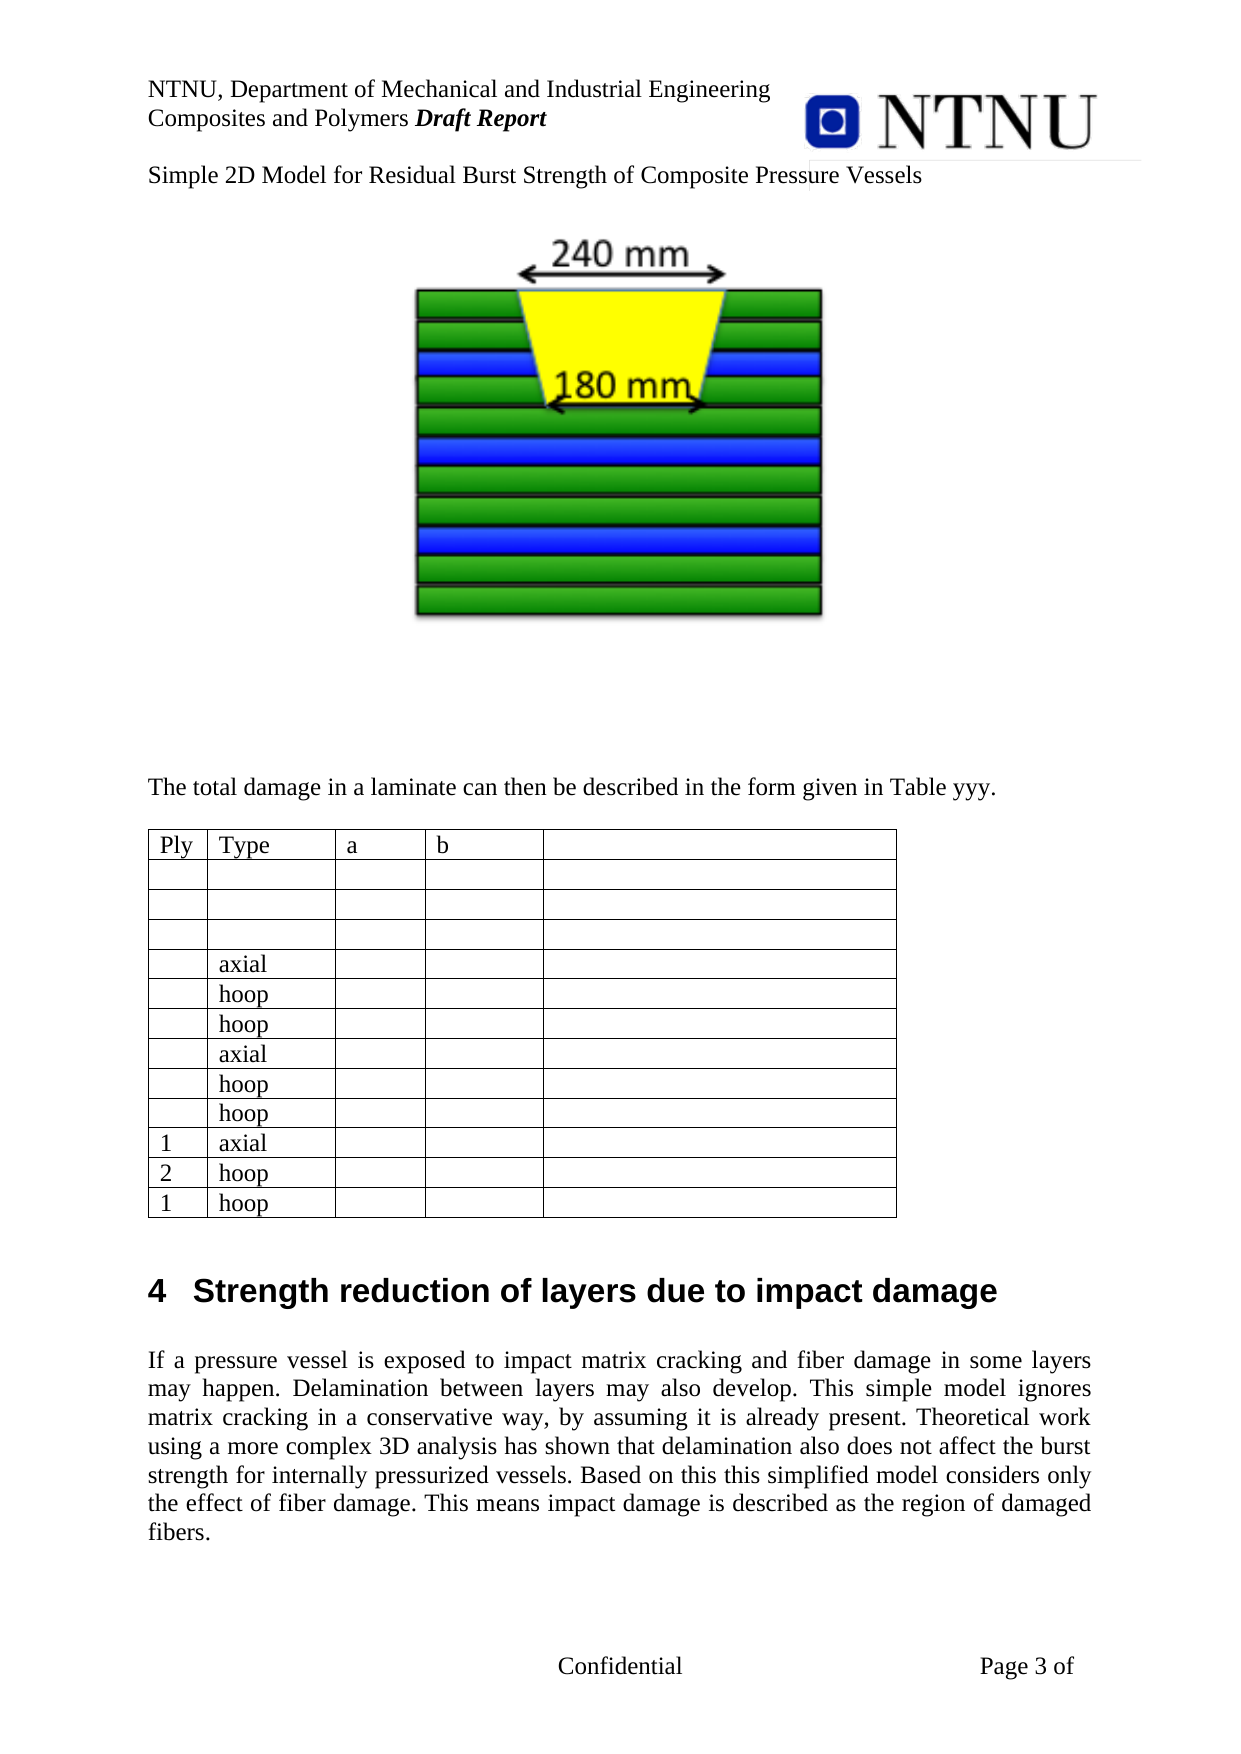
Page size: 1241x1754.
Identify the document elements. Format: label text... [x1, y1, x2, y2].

table_cell axial [208, 1128, 335, 1157]
table_cell [149, 950, 207, 978]
table_cell [336, 1039, 425, 1068]
table_cell [544, 1128, 896, 1157]
table_cell hoop [208, 1069, 335, 1097]
table_cell [149, 1039, 207, 1068]
table_cell [336, 979, 425, 1008]
text If a pressure vessel is exposed to impact matrix cracking and fiber damage in some layers may happen. Delamination between layers may also develop. This simple model ignores matrix cracking in a conservative way, by assuming it is already present. Theoretical work using a more complex 3D analysis has shown that delamination also does not affect the burst strength for internally pressurized vessels. Based on this this simplified model considers only the effect of fiber damage. This means impact damage is described as the region of damaged fibers. [148, 1345, 1092, 1546]
table_cell [208, 890, 335, 919]
table_cell [426, 979, 543, 1008]
table_cell [149, 979, 207, 1008]
table_cell [426, 1158, 543, 1187]
table_header a [336, 830, 425, 859]
table_cell hoop [208, 1158, 335, 1187]
table_cell [208, 860, 335, 889]
table_cell 1 [149, 1188, 207, 1217]
table_cell [544, 979, 896, 1008]
table_header Type [208, 830, 335, 859]
table_cell axial [208, 950, 335, 978]
table_cell [544, 1188, 896, 1217]
table_header b [426, 830, 543, 859]
picture [409, 217, 831, 628]
table_cell hoop [208, 979, 335, 1008]
text The total damage in a laminate can then be described in the form given in Table yyy. [148, 772, 1092, 801]
table_cell [544, 1069, 896, 1097]
table_cell [336, 1188, 425, 1217]
table_cell hoop [208, 1188, 335, 1217]
table_cell [544, 860, 896, 889]
table_cell axial [208, 1039, 335, 1068]
table_cell [336, 950, 425, 978]
table_cell [426, 950, 543, 978]
table_cell [426, 1039, 543, 1068]
table_cell [208, 920, 335, 948]
table_cell [544, 1039, 896, 1068]
table_header [544, 830, 896, 859]
table_cell [544, 920, 896, 948]
table_cell [336, 860, 425, 889]
table_cell [426, 1099, 543, 1127]
table_cell 2 [149, 1158, 207, 1187]
table_cell [544, 890, 896, 919]
table_cell [426, 860, 543, 889]
subtitle Strength reduction of layers due to impact damage [148, 1271, 1092, 1310]
table_cell [336, 920, 425, 948]
picture [803, 91, 1142, 191]
table_cell [426, 920, 543, 948]
table_cell [426, 1128, 543, 1157]
table_cell [426, 1188, 543, 1217]
table_cell [336, 1128, 425, 1157]
table_cell [544, 1099, 896, 1127]
table_cell [544, 950, 896, 978]
table_cell [149, 1099, 207, 1127]
table_cell [149, 890, 207, 919]
table_cell [426, 1069, 543, 1097]
table_cell hoop [208, 1009, 335, 1038]
table_cell [544, 1158, 896, 1187]
table_cell 1 [149, 1128, 207, 1157]
table_cell [336, 1069, 425, 1097]
table_cell [336, 1099, 425, 1127]
table_cell [336, 1158, 425, 1187]
table_header Ply [149, 830, 207, 859]
table_cell [426, 1009, 543, 1038]
table_cell [544, 1009, 896, 1038]
table_cell [336, 890, 425, 919]
table_cell hoop [208, 1099, 335, 1127]
table_cell [426, 890, 543, 919]
table_cell [336, 1009, 425, 1038]
table_cell [149, 1069, 207, 1097]
table_cell [149, 860, 207, 889]
table_cell [149, 1009, 207, 1038]
table_cell [149, 920, 207, 948]
